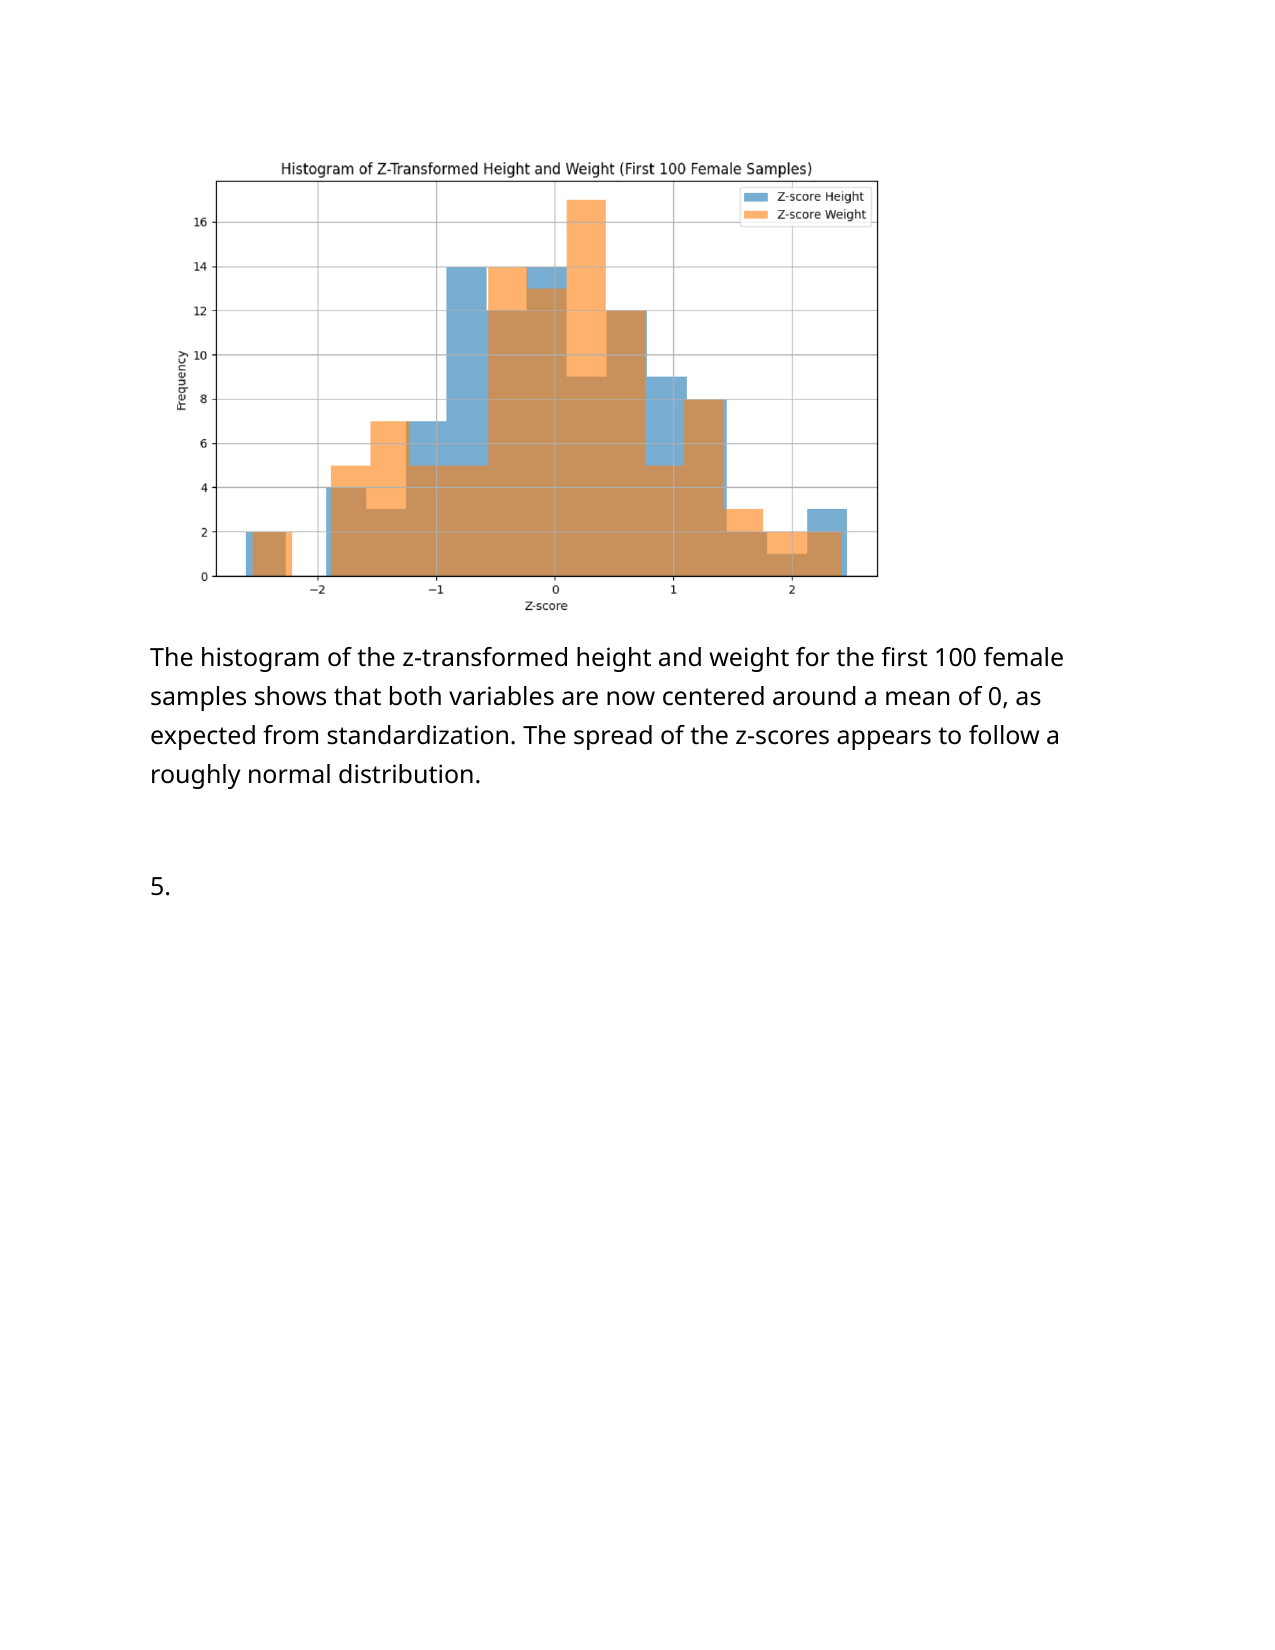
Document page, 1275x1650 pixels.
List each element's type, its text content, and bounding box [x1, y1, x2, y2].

text 5. [150, 869, 1125, 903]
picture [150, 150, 901, 618]
text The histogram of the z-transformed height and weight for the first 100 female samples shows that both variables are now centered around a mean of 0, as expected from standardization. The spread of the z-scores appears to follow a roughly normal distribution. [150, 640, 1125, 791]
